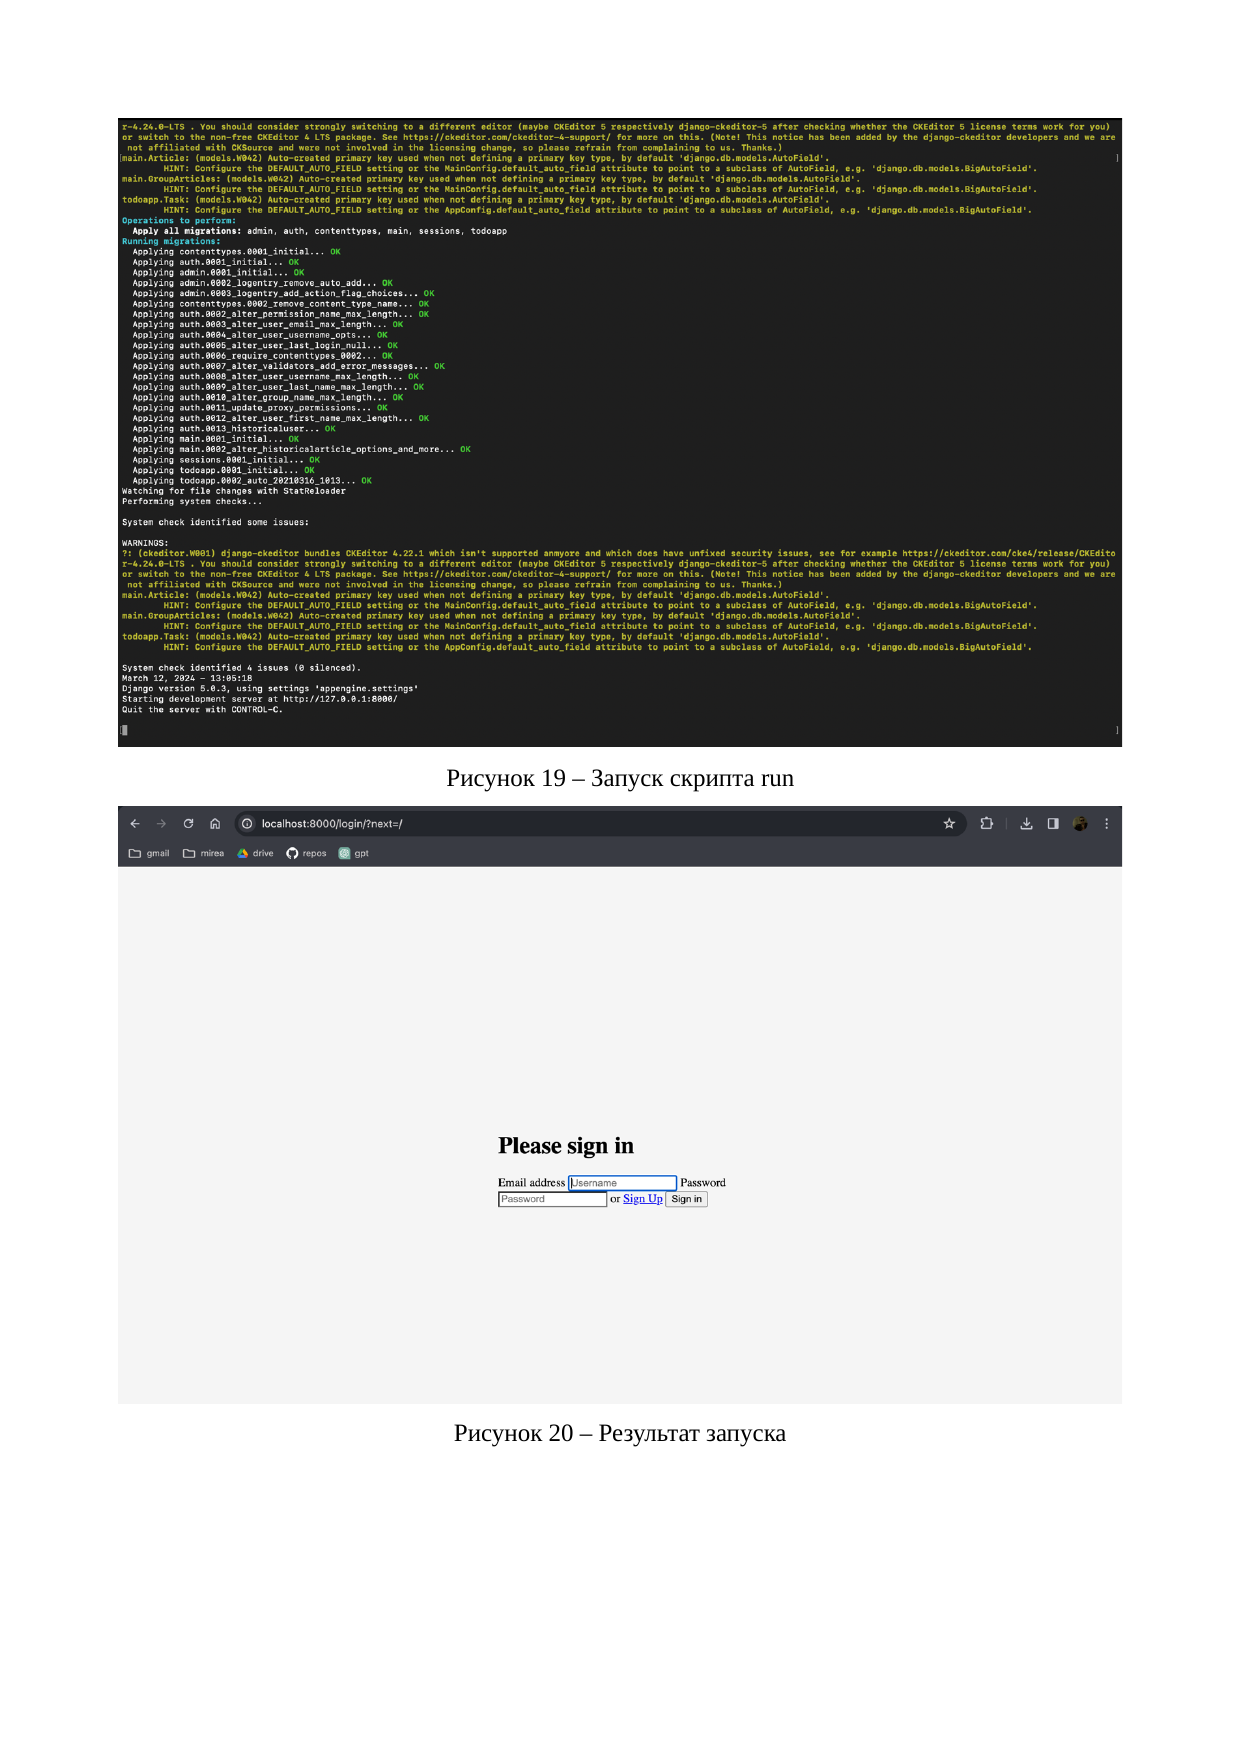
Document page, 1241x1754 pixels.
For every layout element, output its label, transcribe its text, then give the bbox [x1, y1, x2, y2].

picture [118, 806, 1123, 1404]
text Рисунок 19 – Запуск скрипта run [118, 763, 1122, 792]
picture [118, 118, 1123, 747]
text Рисунок 20 – Результат запуска [118, 1418, 1122, 1446]
